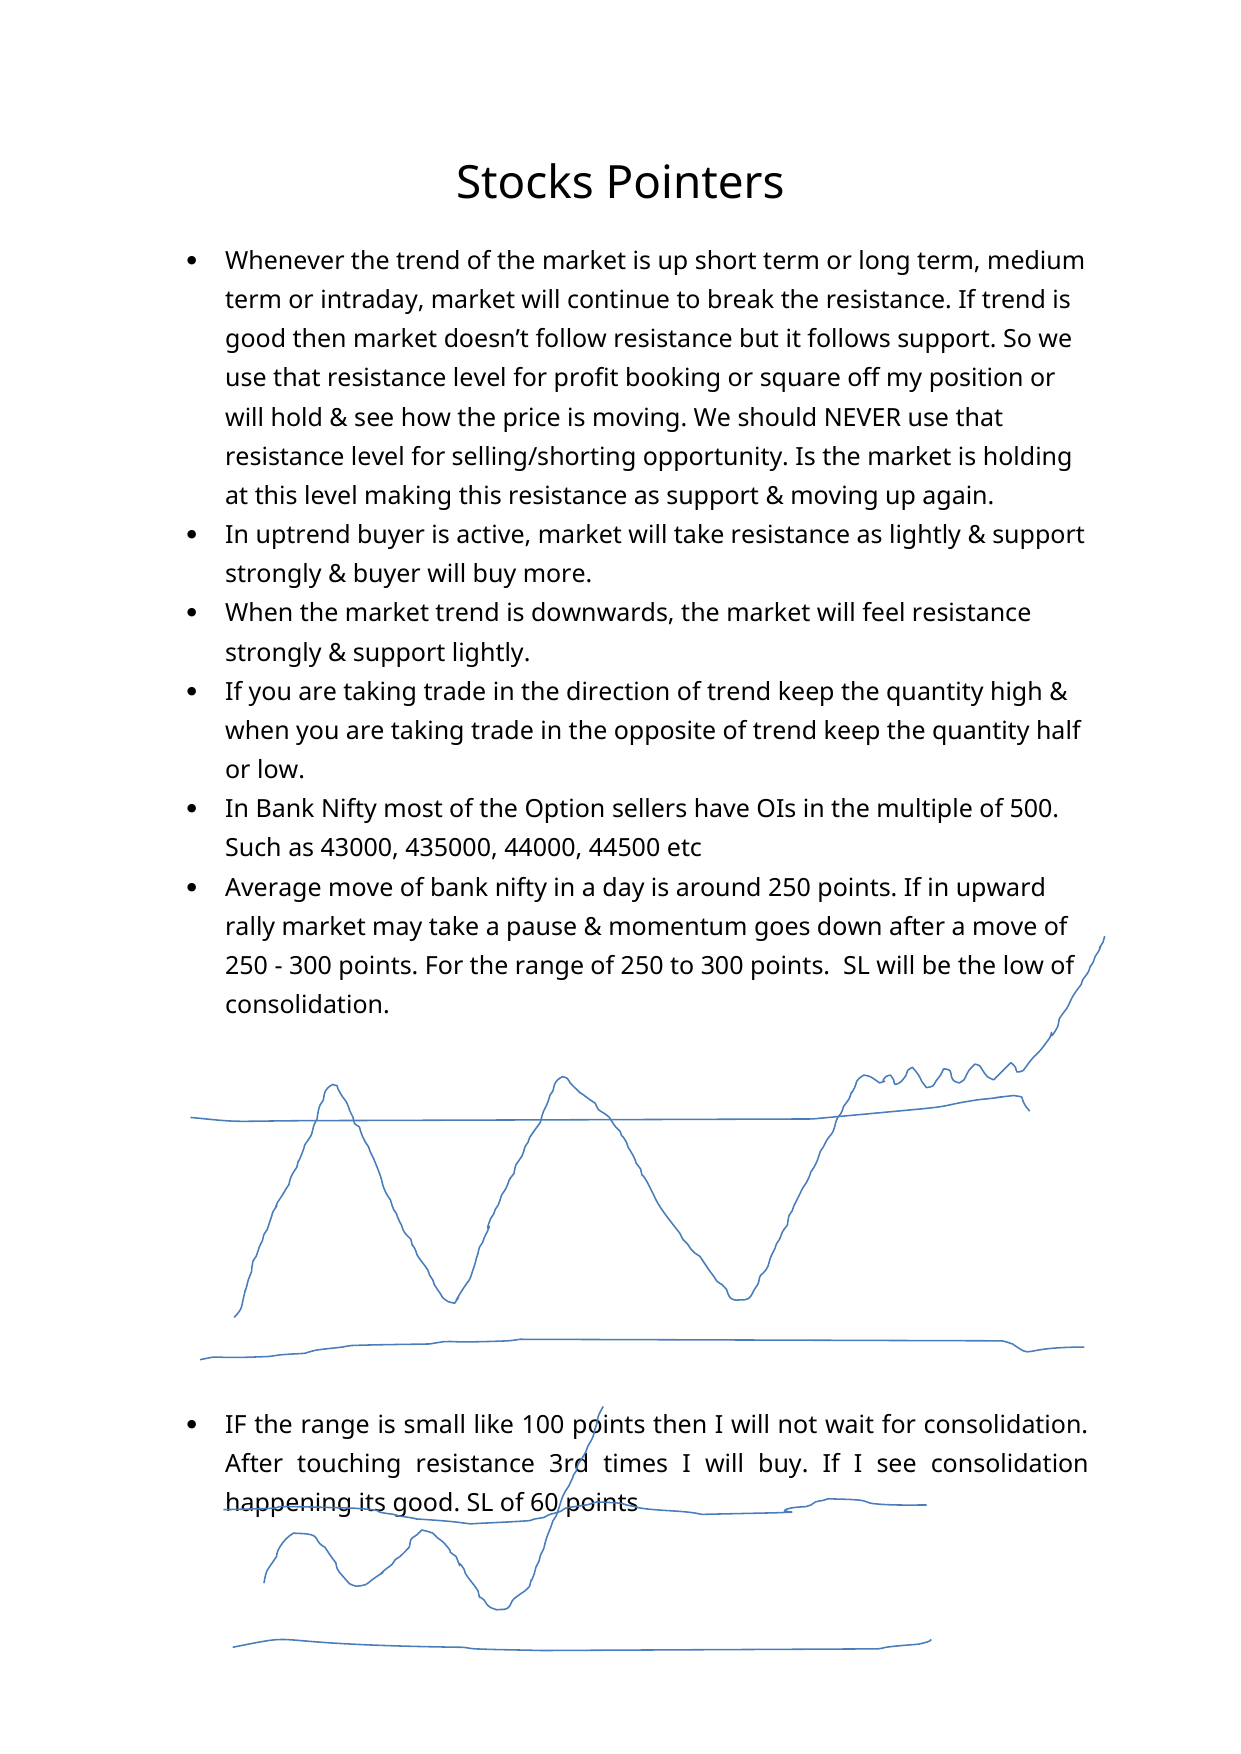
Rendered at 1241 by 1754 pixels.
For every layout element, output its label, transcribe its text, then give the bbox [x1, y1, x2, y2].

list When the market trend is downwards, the market will feel resistance strongly & support lightly. [187, 595, 1090, 668]
list In Bank Nifty most of the Option sellers have OIs in the multiple of 500. Such as 43000, 435000, 44000, 44500 etc [187, 791, 1090, 864]
list In uptrend buyer is active, market will take resistance as lightly & support strongly & buyer will buy more. [187, 517, 1090, 590]
list IF the range is small like 100 points then I will not wait for consolidation. After touching resistance 3rd times I will buy. If I see consolidation happening its good. SL of 60 points [556, 1407, 1090, 1519]
list If you are taking trade in the direction of trend keep the quantity high & when you are taking trade in the opposite of trend keep the quantity half or low. [187, 673, 1090, 786]
list Whenever the trend of the market is up short term or long term, medium term or intraday, market will continue to break the resistance. If trend is good then market doesn’t follow resistance but it follows support. So we use that resistance level for profit booking or square off my position or will hold & see how the price is moving. We should NEVER use that resistance level for selling/shorting opportunity. Is the market is holding at this level making this resistance as support & moving up again. [187, 242, 1090, 512]
list IF the range is small like 100 points then I will not wait for consolidation. After touching resistance 3rd times I will buy. If I see consolidation happening its good. SL of 60 points [187, 1407, 601, 1519]
text Stocks Pointers [150, 150, 1090, 212]
list Average move of bank nifty in a day is around 250 points. If in upward rally market may take a pause & momentum goes down after a move of 250 - 300 points. For the range of 250 to 300 points. SL will be the low of consolidation. [187, 869, 1090, 1021]
